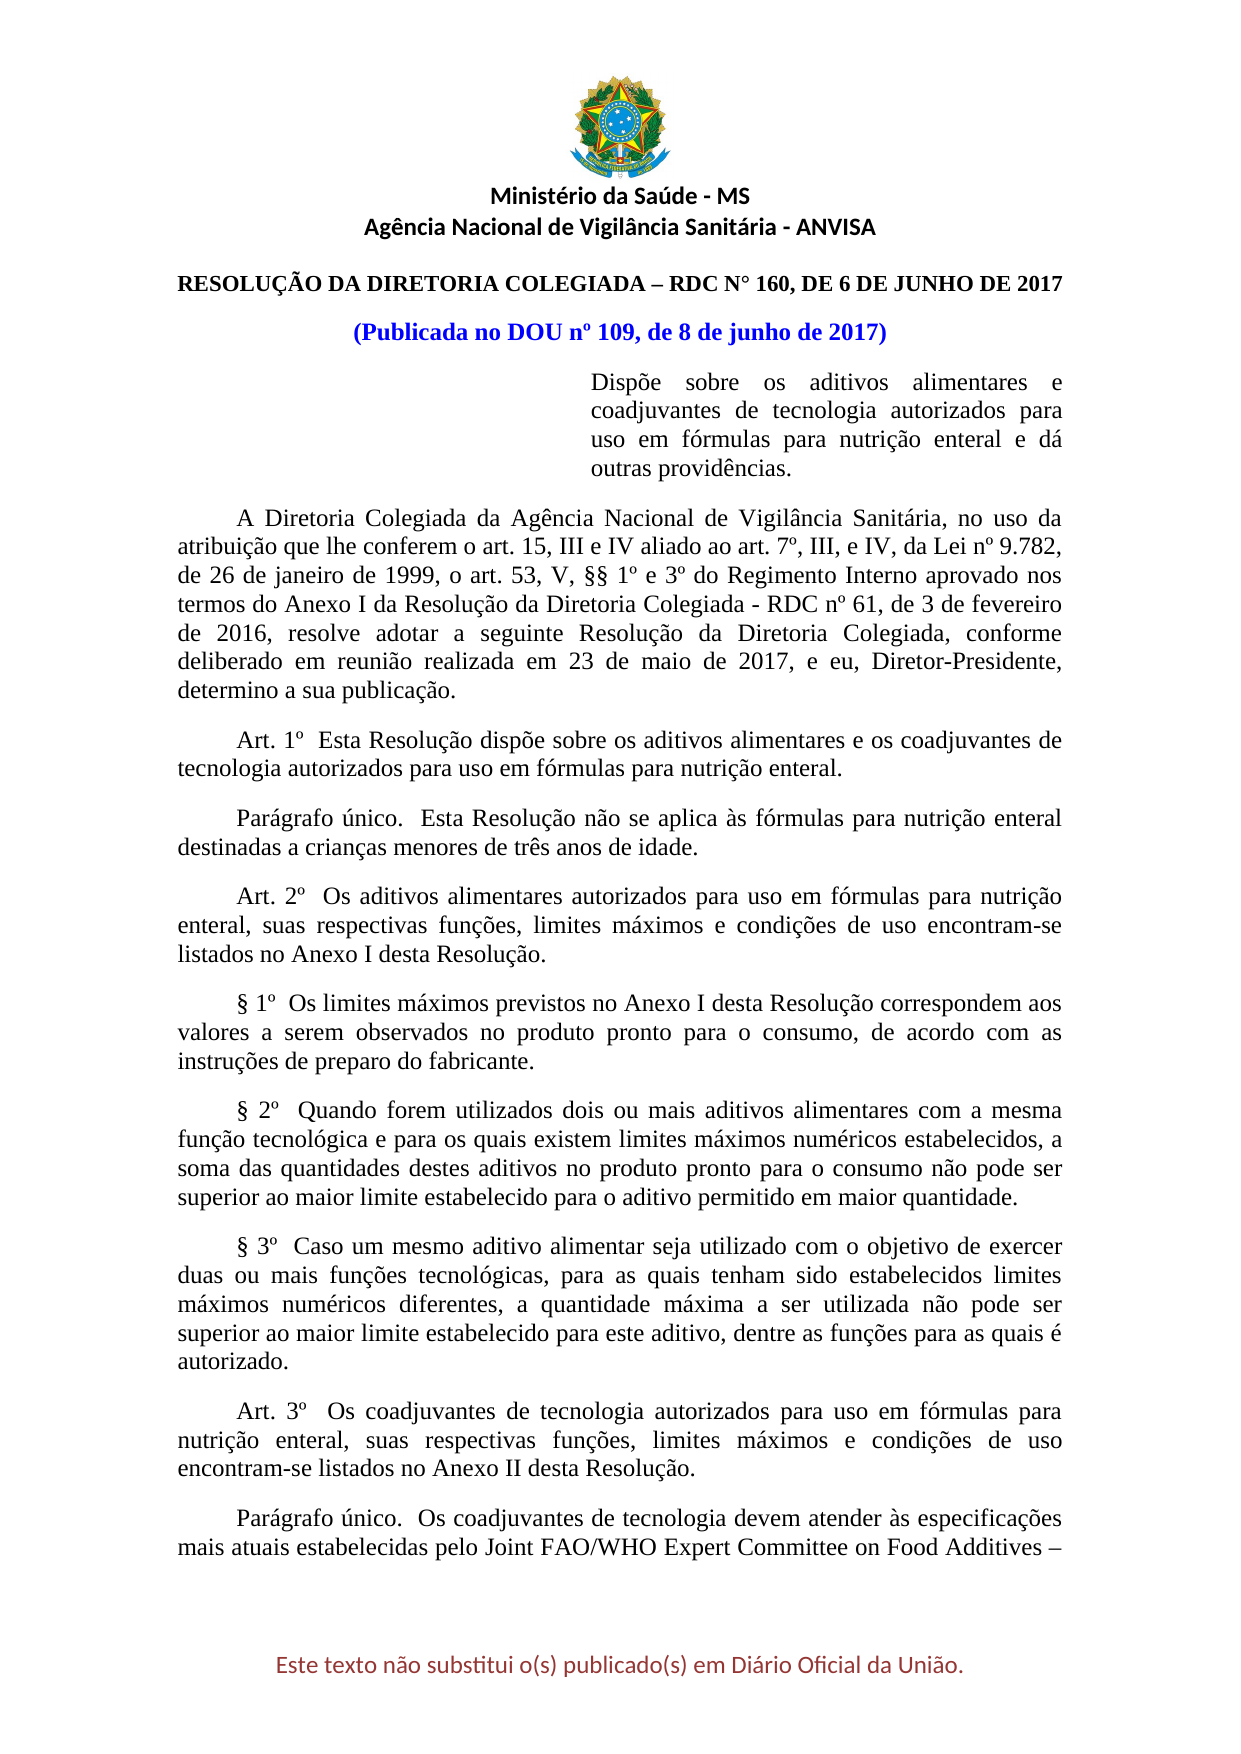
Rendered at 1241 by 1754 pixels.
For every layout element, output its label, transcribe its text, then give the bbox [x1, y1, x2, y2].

picture [566, 73, 674, 181]
text Art. 2º Os aditivos alimentares autorizados para uso em fórmulas para nutrição enteral, suas respectivas funções, limites máximos e condições de uso encontram-se listados no Anexo I desta Resolução. [177, 881, 1063, 968]
text Art. 3º Os coadjuvantes de tecnologia autorizados para uso em fórmulas para nutrição enteral, suas respectivas funções, limites máximos e condições de uso encontram-se listados no Anexo II desta Resolução. [177, 1396, 1063, 1482]
text RESOLUÇÃO DA DIRETORIA COLEGIADA – RDC N° 160, DE 6 DE JUNHO DE 2017 [148, 270, 1093, 296]
text § 1º Os limites máximos previstos no Anexo I desta Resolução correspondem aos valores a serem observados no produto pronto para o consumo, de acordo com as instruções de preparo do fabricante. [177, 988, 1063, 1075]
text A Diretoria Colegiada da Agência Nacional de Vigilância Sanitária, no uso da atribuição que lhe conferem o art. 15, III e IV aliado ao art. 7º, III, e IV, da Lei nº 9.782, de 26 de janeiro de 1999, o art. 53, V, §§ 1º e 3º do Regimento Interno aprovado nos termos do Anexo I da Resolução da Diretoria Colegiada - RDC nº 61, de 3 de fevereiro de 2016, resolve adotar a seguinte Resolução da Diretoria Colegiada, conforme deliberado em reunião realizada em 23 de maio de 2017, e eu, Diretor-Presidente, determino a sua publicação. [177, 503, 1063, 704]
text Art. 1º Esta Resolução dispõe sobre os aditivos alimentares e os coadjuvantes de tecnologia autorizados para uso em fórmulas para nutrição enteral. [177, 725, 1063, 782]
text § 3º Caso um mesmo aditivo alimentar seja utilizado com o objetivo de exercer duas ou mais funções tecnológicas, para as quais tenham sido estabelecidos limites máximos numéricos diferentes, a quantidade máxima a ser utilizada não pode ser superior ao maior limite estabelecido para este aditivo, dentre as funções para as quais é autorizado. [177, 1231, 1063, 1375]
text Dispõe sobre os aditivos alimentares e coadjuvantes de tecnologia autorizados para uso em fórmulas para nutrição enteral e dá outras providências. [591, 367, 1063, 482]
text § 2º Quando forem utilizados dois ou mais aditivos alimentares com a mesma função tecnológica e para os quais existem limites máximos numéricos estabelecidos, a soma das quantidades destes aditivos no produto pronto para o consumo não pode ser superior ao maior limite estabelecido para o aditivo permitido em maior quantidade. [177, 1096, 1063, 1211]
text Parágrafo único. Esta Resolução não se aplica às fórmulas para nutrição enteral destinadas a crianças menores de três anos de idade. [177, 803, 1063, 861]
text (Publicada no DOU nº 109, de 8 de junho de 2017) [148, 317, 1093, 346]
